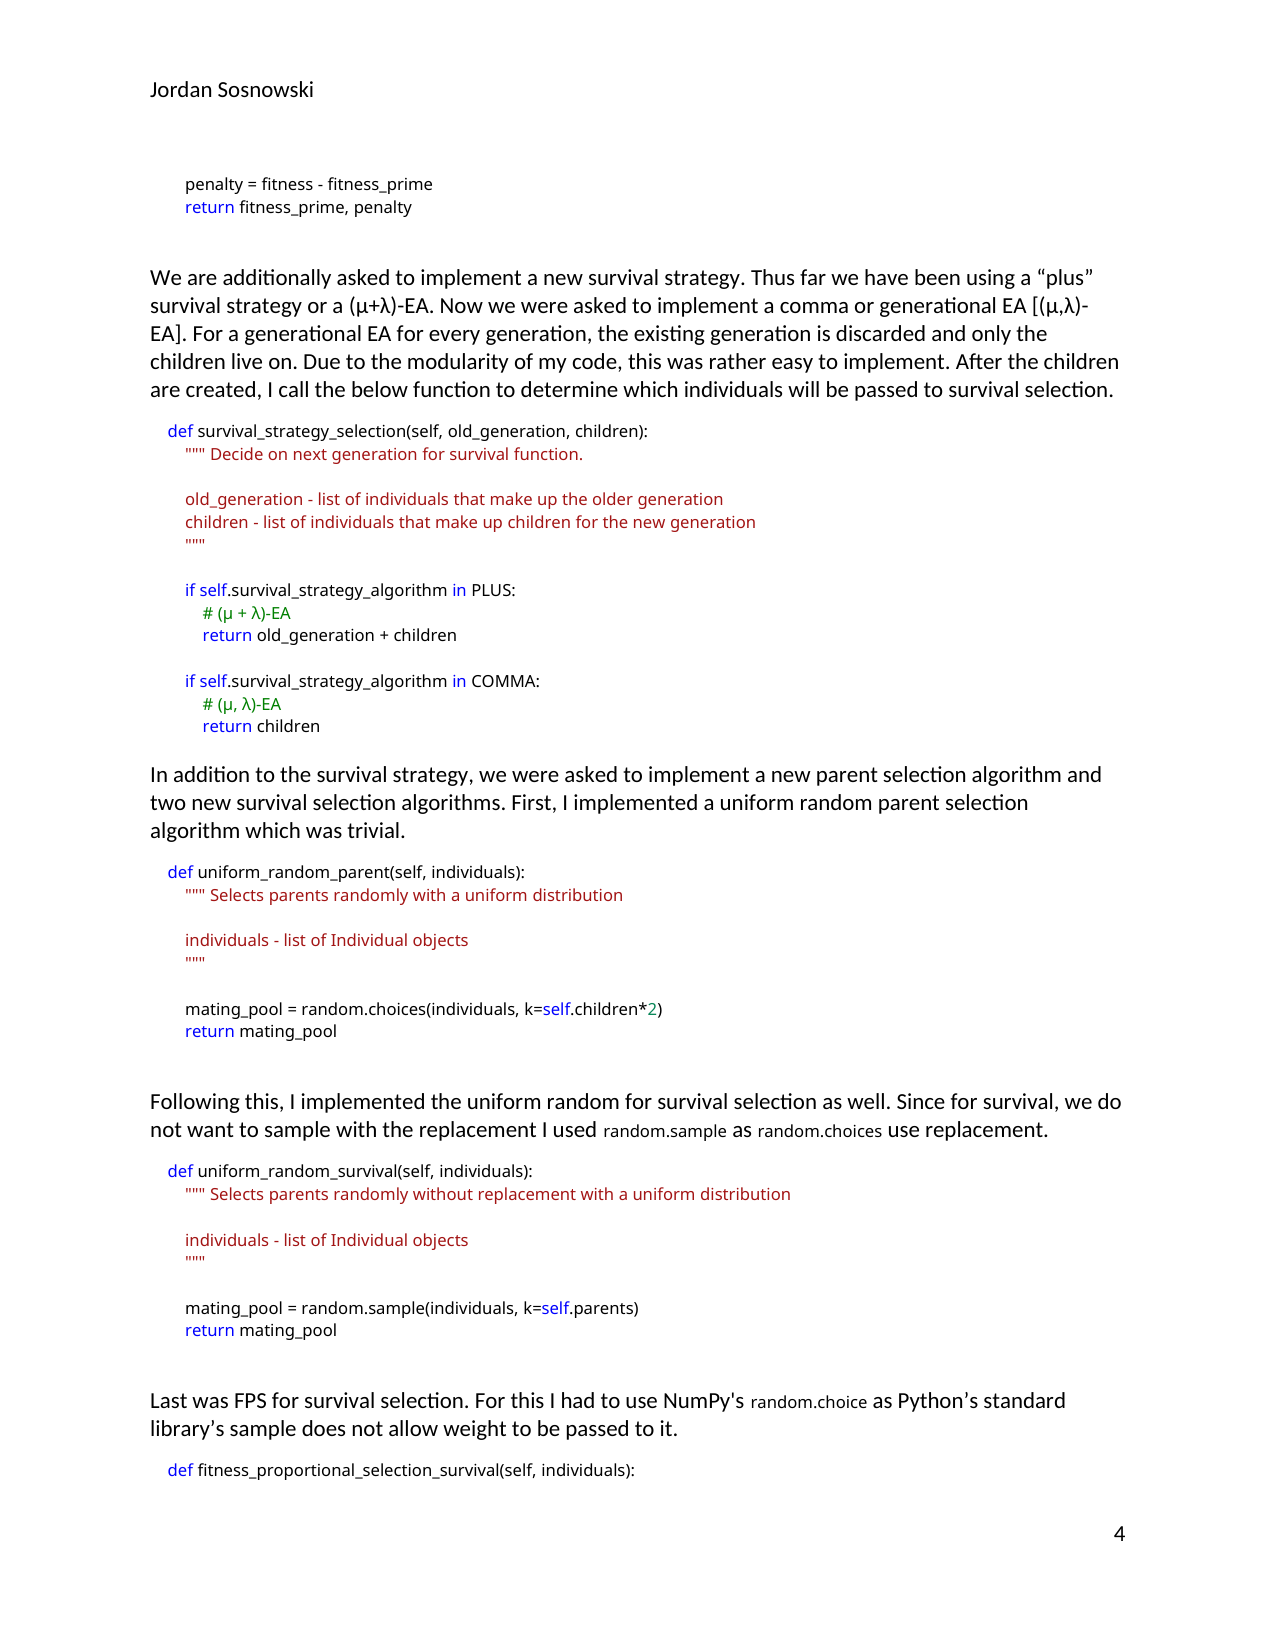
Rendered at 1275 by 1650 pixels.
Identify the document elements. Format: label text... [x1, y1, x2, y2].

text mating_pool = random.sample(individuals, k=self.parents) [150, 1296, 1125, 1319]
text return fitness_prime, penalty [150, 195, 1125, 218]
text """ [150, 952, 1125, 974]
text def uniform_random_survival(self, individuals): [150, 1160, 1125, 1183]
text """ Selects parents randomly without replacement with a uniform distribution [150, 1183, 1125, 1205]
text individuals - list of Individual objects [150, 1228, 1125, 1251]
text def fitness_proportional_selection_survival(self, individuals): [150, 1459, 1125, 1482]
text return mating_pool [150, 1020, 1125, 1043]
text def survival_strategy_selection(self, old_generation, children): [150, 419, 1125, 442]
text # (μ, λ)-EA [150, 692, 1125, 715]
text return mating_pool [150, 1319, 1125, 1342]
text """ [150, 1251, 1125, 1273]
text if self.survival_strategy_algorithm in COMMA: [150, 669, 1125, 692]
text penalty = fitness - fitness_prime [150, 173, 1125, 195]
text mating_pool = random.choices(individuals, k=self.children*2) [150, 997, 1125, 1020]
text """ [150, 533, 1125, 556]
text """ Selects parents randomly with a uniform distribution [150, 884, 1125, 906]
text if self.survival_strategy_algorithm in PLUS: [150, 578, 1125, 601]
text def uniform_random_parent(self, individuals): [150, 861, 1125, 884]
text individuals - list of Individual objects [150, 929, 1125, 952]
text old_generation - list of individuals that make up the older generation [150, 488, 1125, 510]
text """ Decide on next generation for survival function. [150, 442, 1125, 465]
text children - list of individuals that make up children for the new generation [150, 510, 1125, 533]
text return old_generation + children [150, 624, 1125, 647]
text We are additionally asked to implement a new survival strategy. Thus far we have been using a “plus” survival strategy or a (μ+λ)-EA. Now we were asked to implement a comma or generational EA [(μ,λ)-EA]. For a generational EA for every generation, the existing generation is discarded and only the children live on. Due to the modularity of my code, this was rather easy to implement. After the children are created, I call the below function to determine which individuals will be passed to survival selection. [150, 263, 1125, 403]
text return children [150, 715, 1125, 737]
text # (μ + λ)-EA [150, 601, 1125, 624]
text Last was FPS for survival selection. For this I had to use NumPy's random.choice as Python’s standard library’s sample does not allow weight to be passed to it. [150, 1386, 1125, 1442]
text Following this, I implemented the uniform random for survival selection as well. Since for survival, we do not want to sample with the replacement I used random.sample as random.choices use replacement. [150, 1087, 1125, 1143]
text In addition to the survival strategy, we were asked to implement a new parent selection algorithm and two new survival selection algorithms. First, I implemented a uniform random parent selection algorithm which was trivial. [150, 760, 1125, 844]
